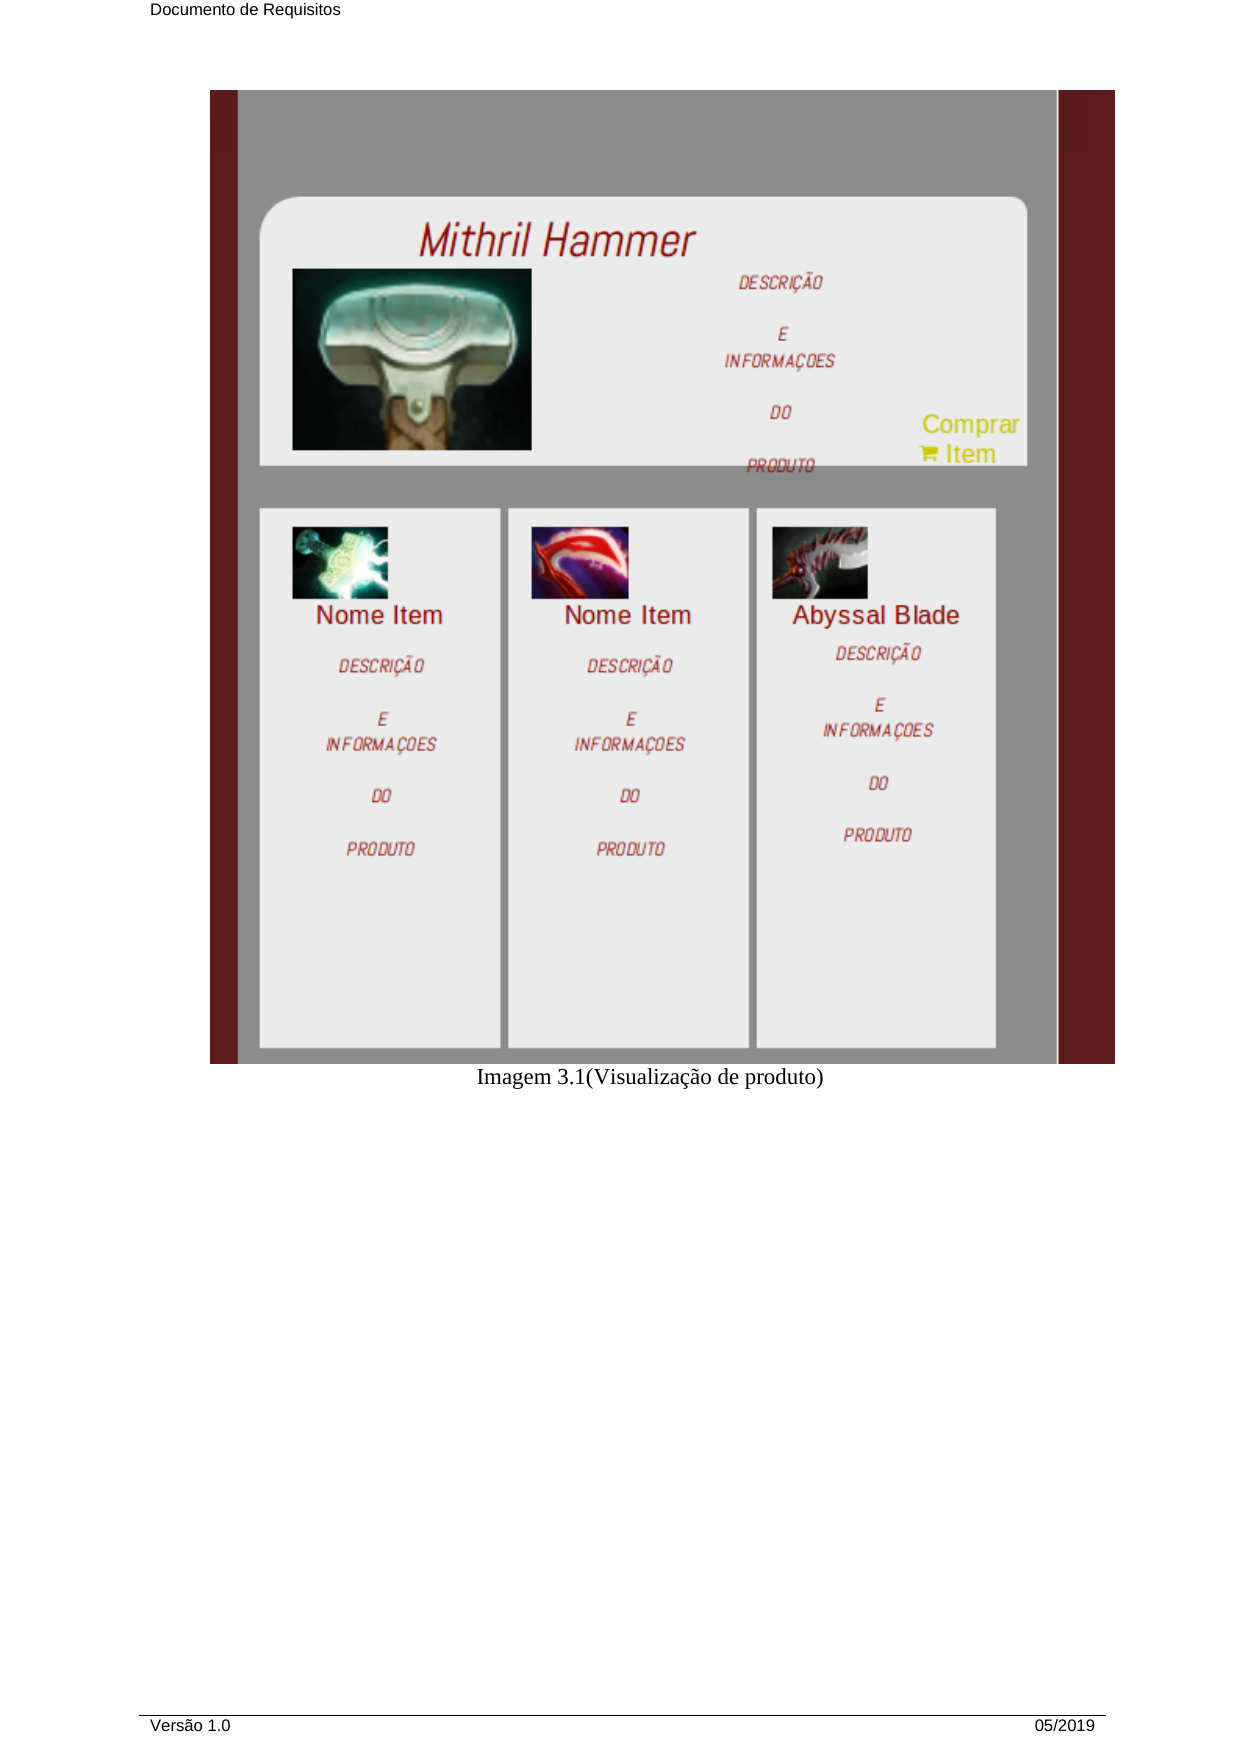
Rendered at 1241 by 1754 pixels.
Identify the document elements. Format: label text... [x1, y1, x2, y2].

text Imagem 3.1(Visualização de produto) [210, 1064, 1090, 1664]
picture [210, 90, 1115, 1064]
